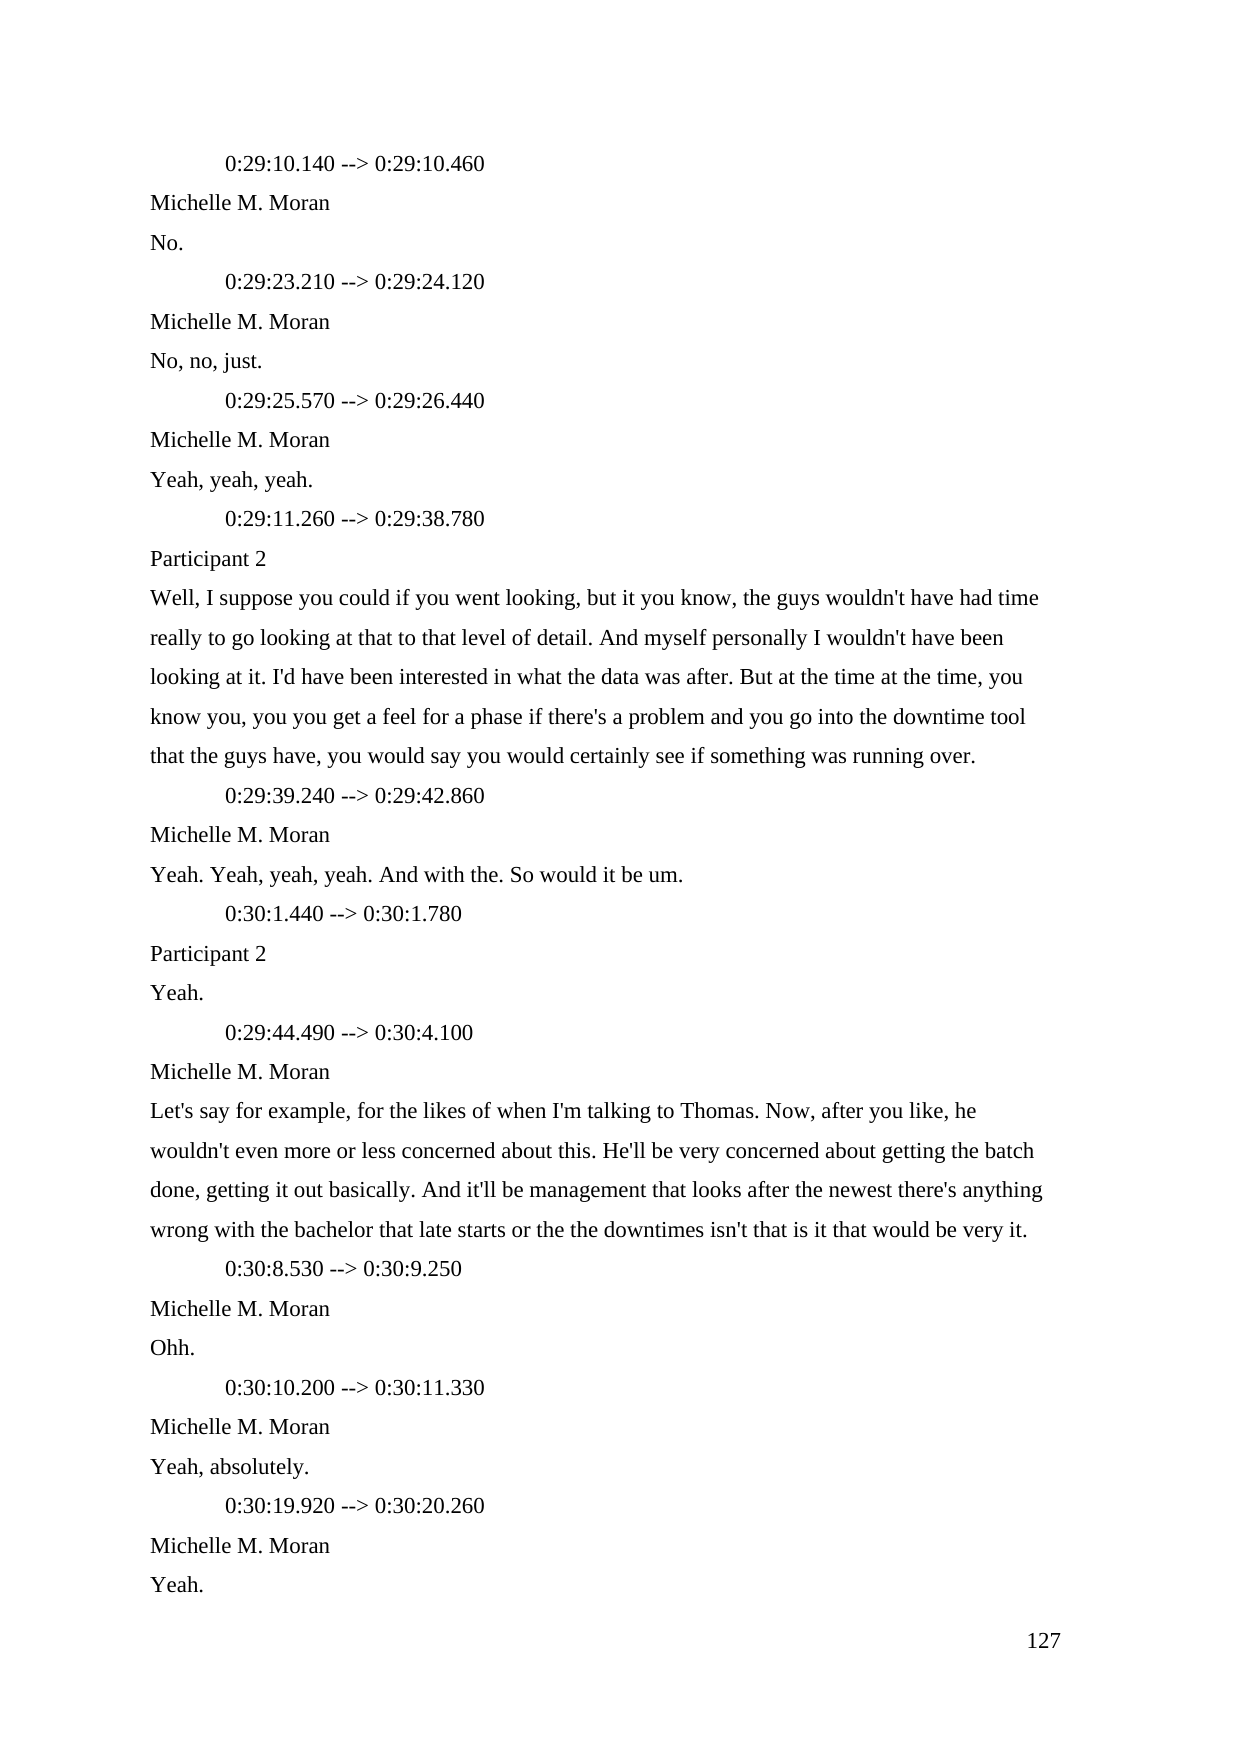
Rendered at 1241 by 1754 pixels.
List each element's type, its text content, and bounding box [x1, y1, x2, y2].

text 0:29:10.140 --> 0:29:10.460 Michelle M. Moran No. [150, 150, 1061, 255]
text 0:29:23.210 --> 0:29:24.120 Michelle M. Moran No, no, just. [150, 268, 1061, 374]
text 0:29:11.260 --> 0:29:38.780 Participant 2 Well, I suppose you could if you went looking, but it you know, the guys wouldn't have had time really to go looking at that to that level of detail. And myself personally I wouldn't have been looking at it. I'd have been interested in what the data was after. But at the time at the time, you know you, you you get a feel for a phase if there's a problem and you go into the downtime tool that the guys have, you would say you would certainly see if something was running over. [150, 505, 1061, 768]
text 0:30:8.530 --> 0:30:9.250 Michelle M. Moran Ohh. [150, 1255, 1061, 1361]
text 0:30:1.440 --> 0:30:1.780 Participant 2 Yeah. [150, 900, 1061, 1005]
text 0:29:44.490 --> 0:30:4.100 Michelle M. Moran Let's say for example, for the likes of when I'm talking to Thomas. Now, after you like, he wouldn't even more or less concerned about this. He'll be very concerned about getting the batch done, getting it out basically. And it'll be management that looks after the newest there's anything wrong with the bachelor that late starts or the the downtimes isn't that is it that would be very it. [150, 1018, 1061, 1242]
text 0:29:39.240 --> 0:29:42.860 Michelle M. Moran Yeah. Yeah, yeah, yeah. And with the. So would it be um. [150, 782, 1061, 887]
text 0:30:10.200 --> 0:30:11.330 Michelle M. Moran Yeah, absolutely. [150, 1374, 1061, 1479]
text 0:30:19.920 --> 0:30:20.260 Michelle M. Moran Yeah. [150, 1492, 1061, 1598]
text 0:29:25.570 --> 0:29:26.440 Michelle M. Moran Yeah, yeah, yeah. [150, 387, 1061, 492]
